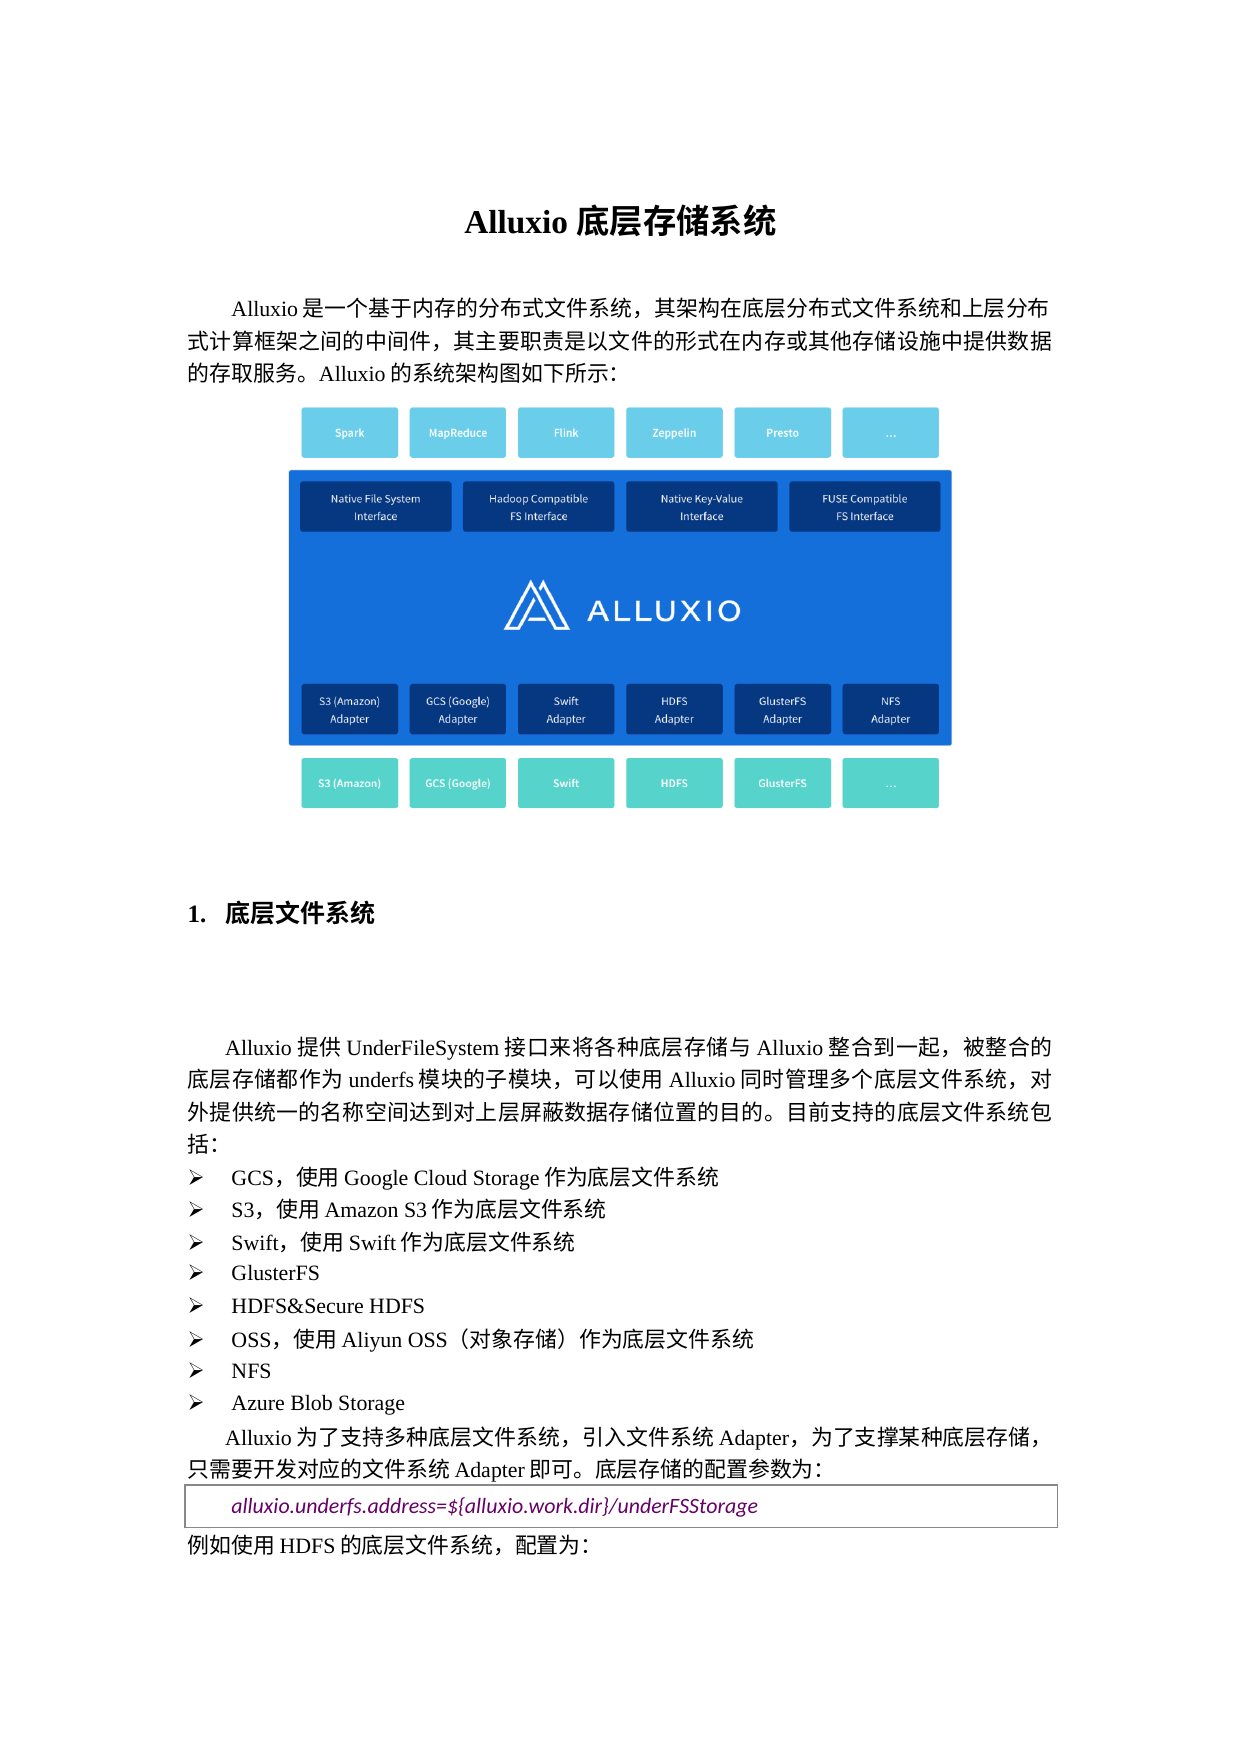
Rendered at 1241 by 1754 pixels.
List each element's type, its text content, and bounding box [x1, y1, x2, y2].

list HDFS&Secure HDFS [187, 1289, 1053, 1322]
text Alluxio是一个基于内存的分布式文件系统，其架构在底层分布式文件系统和上层分布式计算框架之间的中间件，其主要职责是以文件的形式在内存或其他存储设施中提供数据的存取服务。Alluxio的系统架构图如下所示： [187, 291, 1053, 388]
picture [269, 388, 971, 827]
text Alluxio提供UnderFileSystem接口来将各种底层存储与Alluxio整合到一起，被整合的底层存储都作为underfs模块的子模块，可以使用Alluxio同时管理多个底层文件系统，对外提供统一的名称空间达到对上层屏蔽数据存储位置的目的。目前支持的底层文件系统包括： [187, 1029, 1053, 1159]
list GlusterFS [187, 1257, 1053, 1289]
title Alluxio 底层存储系统 [187, 187, 1053, 252]
list OSS，使用Aliyun OSS（对象存储）作为底层文件系统 [187, 1322, 1053, 1354]
list GCS，使用Google Cloud Storage作为底层文件系统 [187, 1159, 1053, 1192]
subtitle 底层文件系统 [187, 879, 1053, 944]
list NFS [187, 1354, 1053, 1387]
list S3，使用Amazon S3作为底层文件系统 [187, 1192, 1053, 1224]
text 例如使用HDFS的底层文件系统，配置为： [187, 1528, 1053, 1561]
list alluxio.underfs.address=${alluxio.work.dir}/underFSStorage [186, 1486, 1057, 1527]
text Alluxio为了支持多种底层文件系统，引入文件系统Adapter，为了支撑某种底层存储，只需要开发对应的文件系统Adapter即可。底层存储的配置参数为： [187, 1419, 1053, 1484]
list Azure Blob Storage [187, 1387, 1053, 1419]
list Swift，使用Swift作为底层文件系统 [187, 1224, 1053, 1257]
